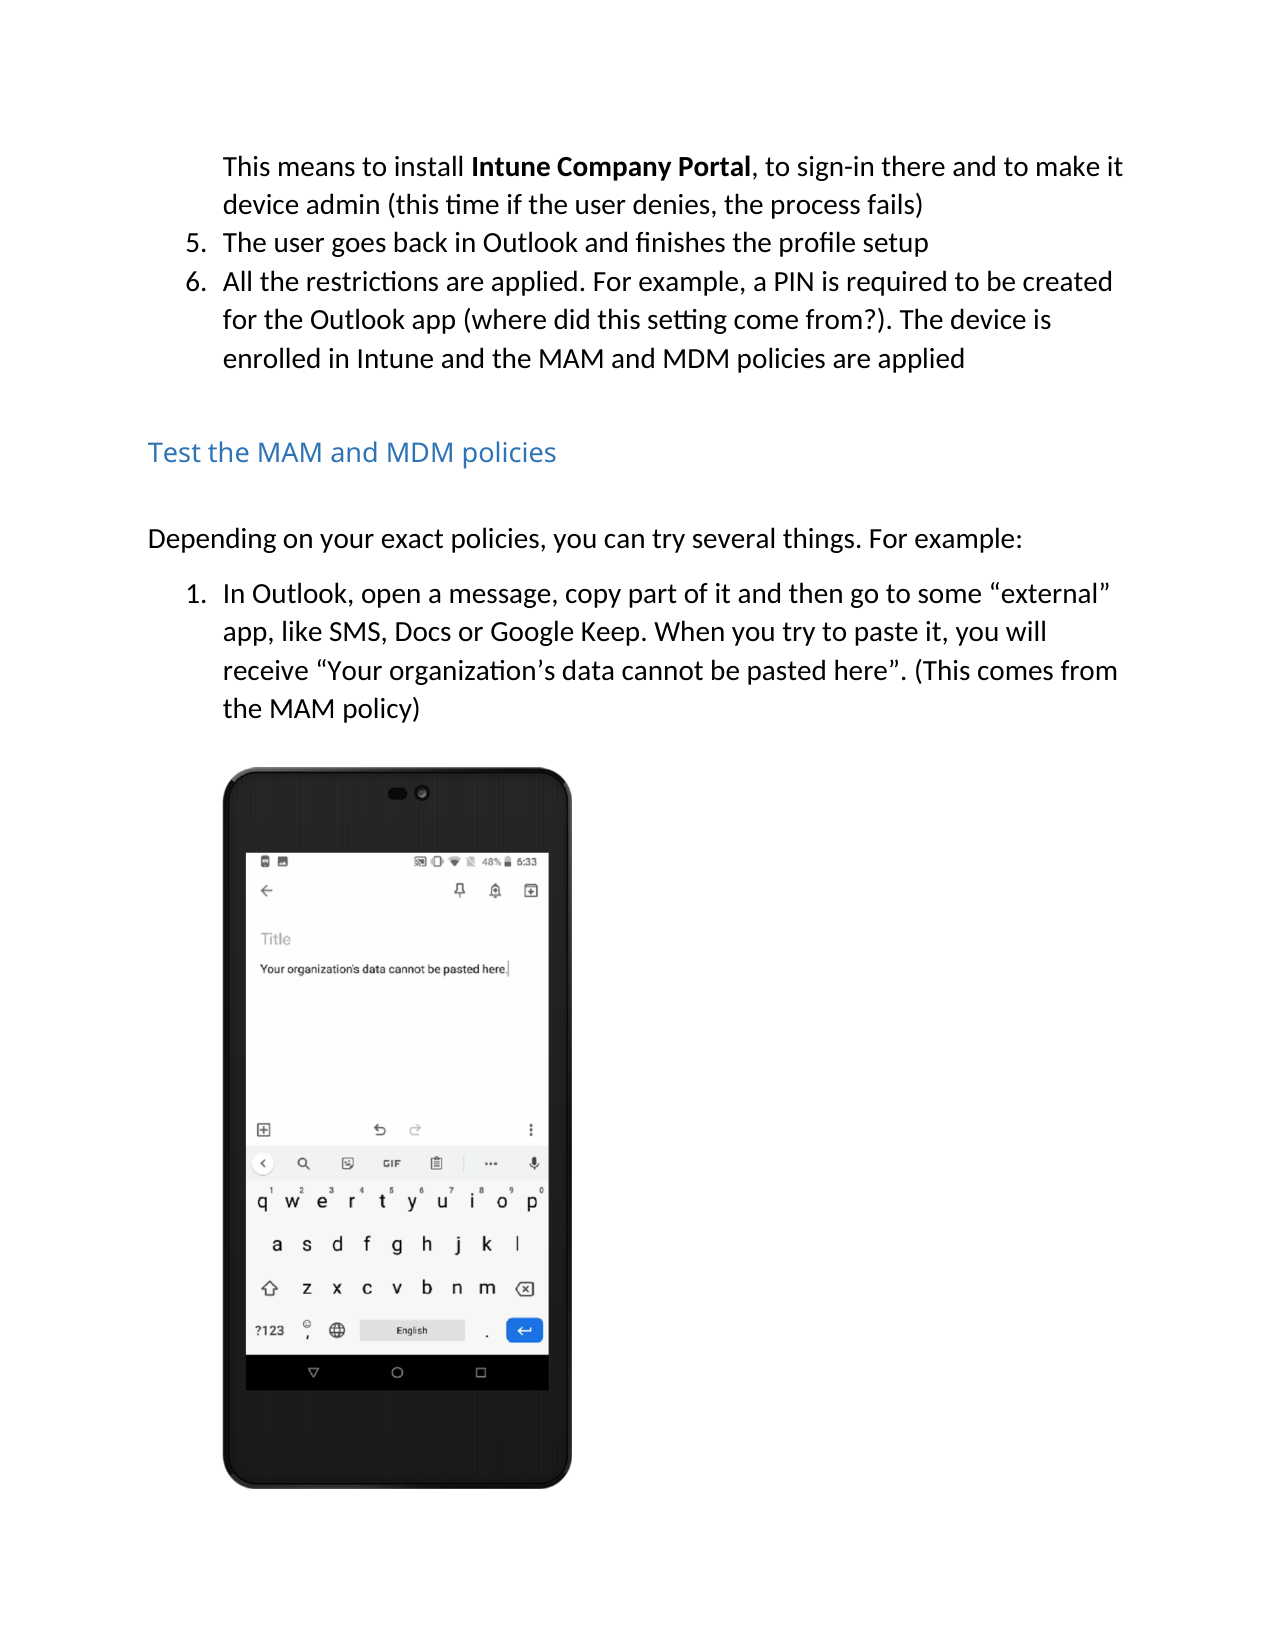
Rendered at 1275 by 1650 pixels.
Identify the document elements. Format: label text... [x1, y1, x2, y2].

list The user goes back in Outlook and finishes the profile setup [185, 224, 1127, 260]
picture [222, 767, 572, 1489]
subtitle Test the MAM and MDM policies [148, 433, 1127, 470]
list In Outlook, open a message, copy part of it and then go to some “external” app, like SMS, Docs or Google Keep. When you try to paste it, you will receive “Your organization’s data cannot be pasted here”. (This comes from the MAM policy) [185, 575, 1127, 726]
list All the restrictions are applied. For example, a PIN is required to be created for the Outlook app (where did this setting come from?). The device is enrolled in Intune and the MAM and MDM policies are applied [185, 263, 1127, 375]
text Depending on your exact policies, you can try several things. For example: [148, 520, 1127, 556]
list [185, 148, 1127, 222]
